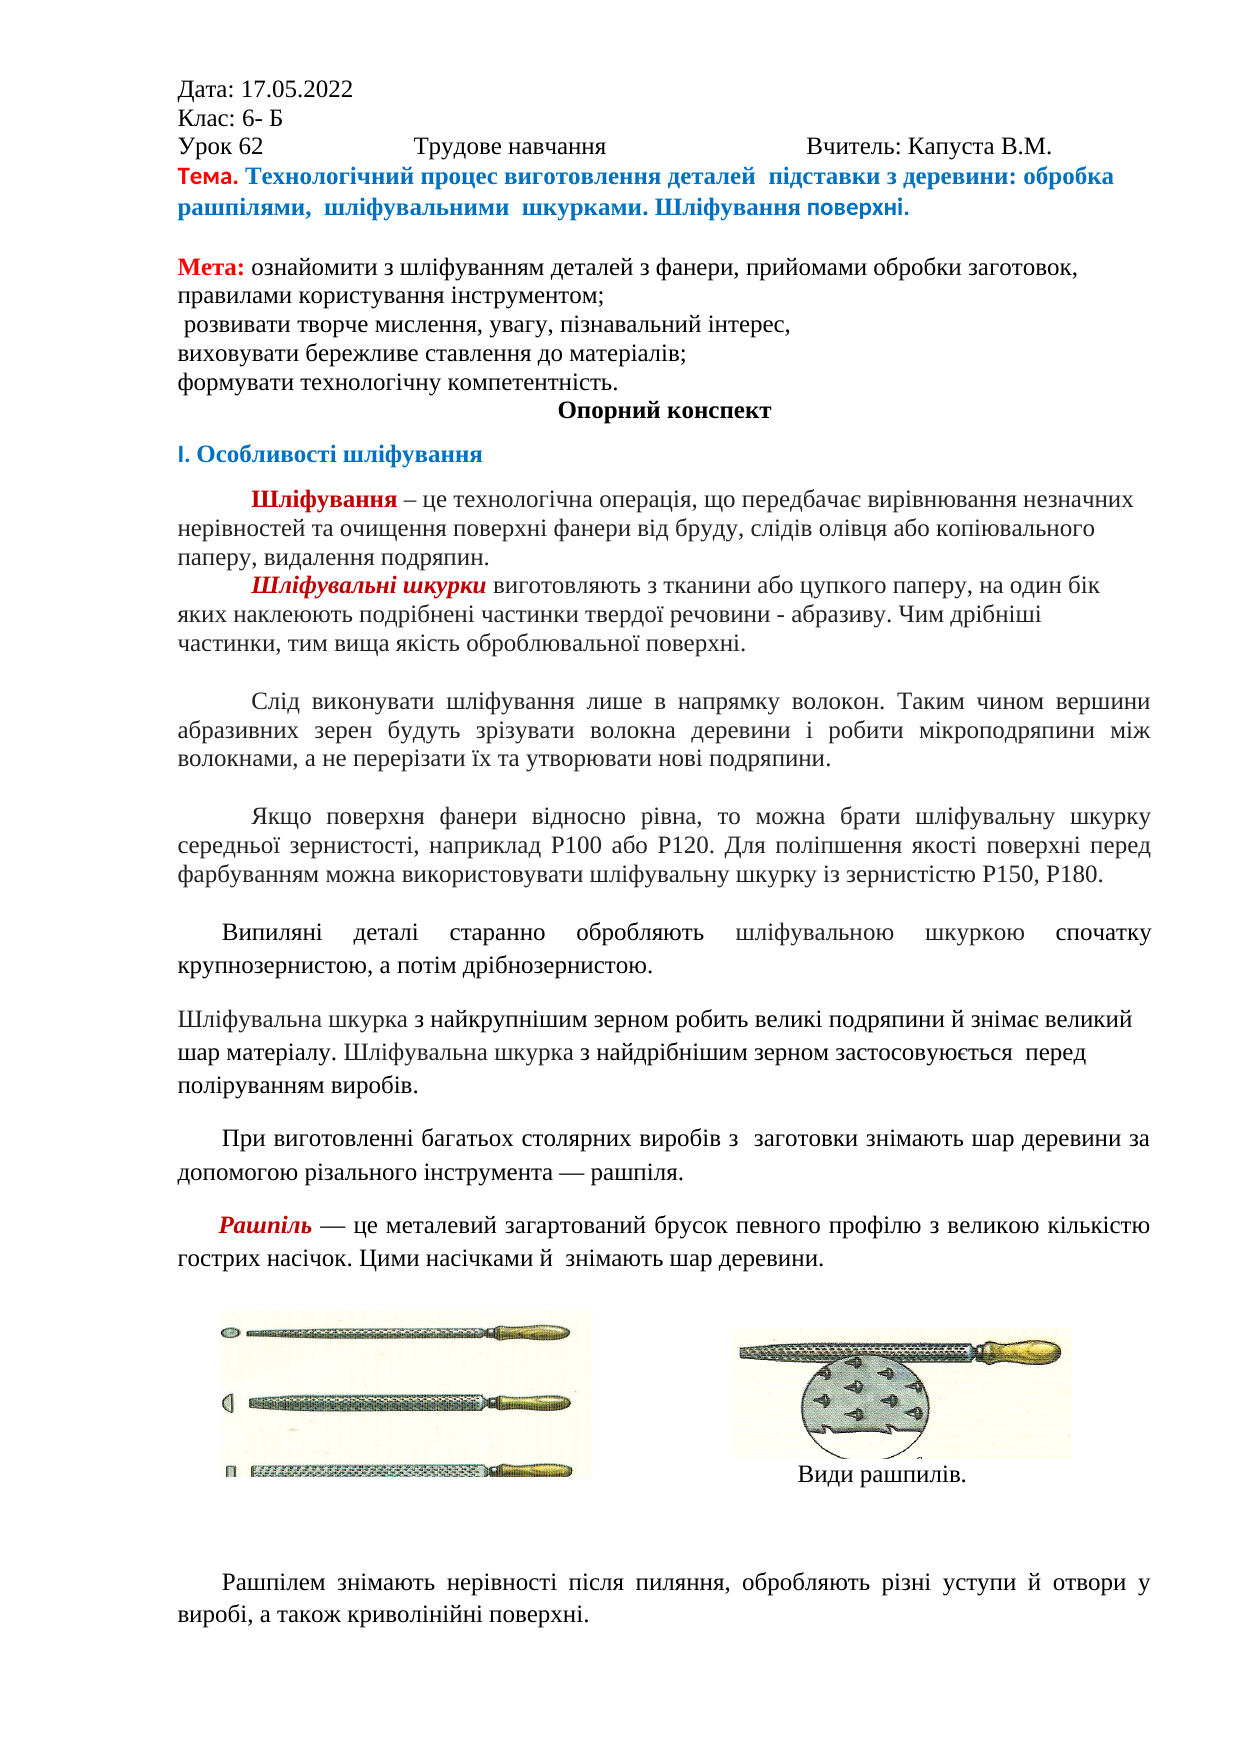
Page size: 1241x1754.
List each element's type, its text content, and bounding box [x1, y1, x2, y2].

text Шліфувальні шкурки виготовляють з тканини або цупкого паперу, на один бік яких наклеюють подрібнені частинки твердої речовини - абразиву. Чим дрібніші частинки, тим вища якість оброблювальної поверхні. [177, 571, 1152, 657]
picture [732, 1328, 1072, 1459]
text Види рашпилів. [177, 1459, 1152, 1488]
text Рашпіль — це металевий загартований брусок певного профілю з великою кількістю гострих насічок. Цими насічками й знімають шар деревини. [177, 1210, 1152, 1272]
text формувати технологічну компетентність. [177, 367, 1152, 395]
text Дата: 17.05.2022 [177, 74, 1152, 103]
text Випиляні деталі старанно обробляють шліфувальною шкуркою спочатку крупнозернистою, а потім дрібнозернистою. [177, 917, 1152, 978]
text Урок 62 Трудове навчання Вчитель: Капуста В.М. [177, 131, 1152, 160]
text виховувати бережливе ставлення до матеріалів; [177, 338, 1152, 367]
text Слід виконувати шліфування лише в напрямку волокон. Таким чином вершини абразивних зерен будуть зрізувати волокна деревини і робити мікроподряпини між волокнами, а не перерізати їх та утворювати нові подряпини. [177, 686, 1152, 772]
text Мета: ознайомити з шліфуванням деталей з фанери, прийомами обробки заготовок, правилами користування інструментом; [177, 252, 1152, 309]
text Шліфувальна шкурка з найкрупнішим зерном робить великі подряпини й знімає великий шар матеріалу. Шліфувальна шкурка з найдрібнішим зерном застосовуюється перед поліруванням виробів. [177, 1004, 1152, 1098]
text Опорний конспект [177, 395, 1152, 424]
text При виготовленні багатьох столярних виробів з заготовки знімають шар деревини за допомогою різального інструмента — рашпіля. [177, 1123, 1152, 1185]
text розвивати творче мислення, увагу, пізнавальний інтерес, [177, 309, 1152, 338]
text І. Особливості шліфування [177, 438, 1152, 469]
text Якщо поверхня фанери відносно рівна, то можна брати шліфувальну шкурку середньої зернистості, наприклад Р100 або Р120. Для поліпшення якості поверхні перед фарбуванням можна використовувати шліфувальну шкурку із зернистістю Р150, Р180. [177, 801, 1152, 888]
picture [220, 1310, 594, 1477]
text Тема. Технологічний процес виготовлення деталей підставки з деревини: обробка рашпілями, шліфувальними шкурками. Шліфування поверхні. [177, 160, 1152, 221]
text Рашпілем знімають нерівності після пиляння, обробляють різні уступи й отвори у виробі, а також криволінійні поверхні. [177, 1567, 1152, 1628]
text Клас: 6- Б [177, 103, 1152, 131]
text Шліфування – це технологічна операція, що передбачає вирівнювання незначних нерівностей та очищення поверхні фанери від бруду, слідів олівця або копіювального паперу, видалення подряпин. [177, 484, 1152, 571]
